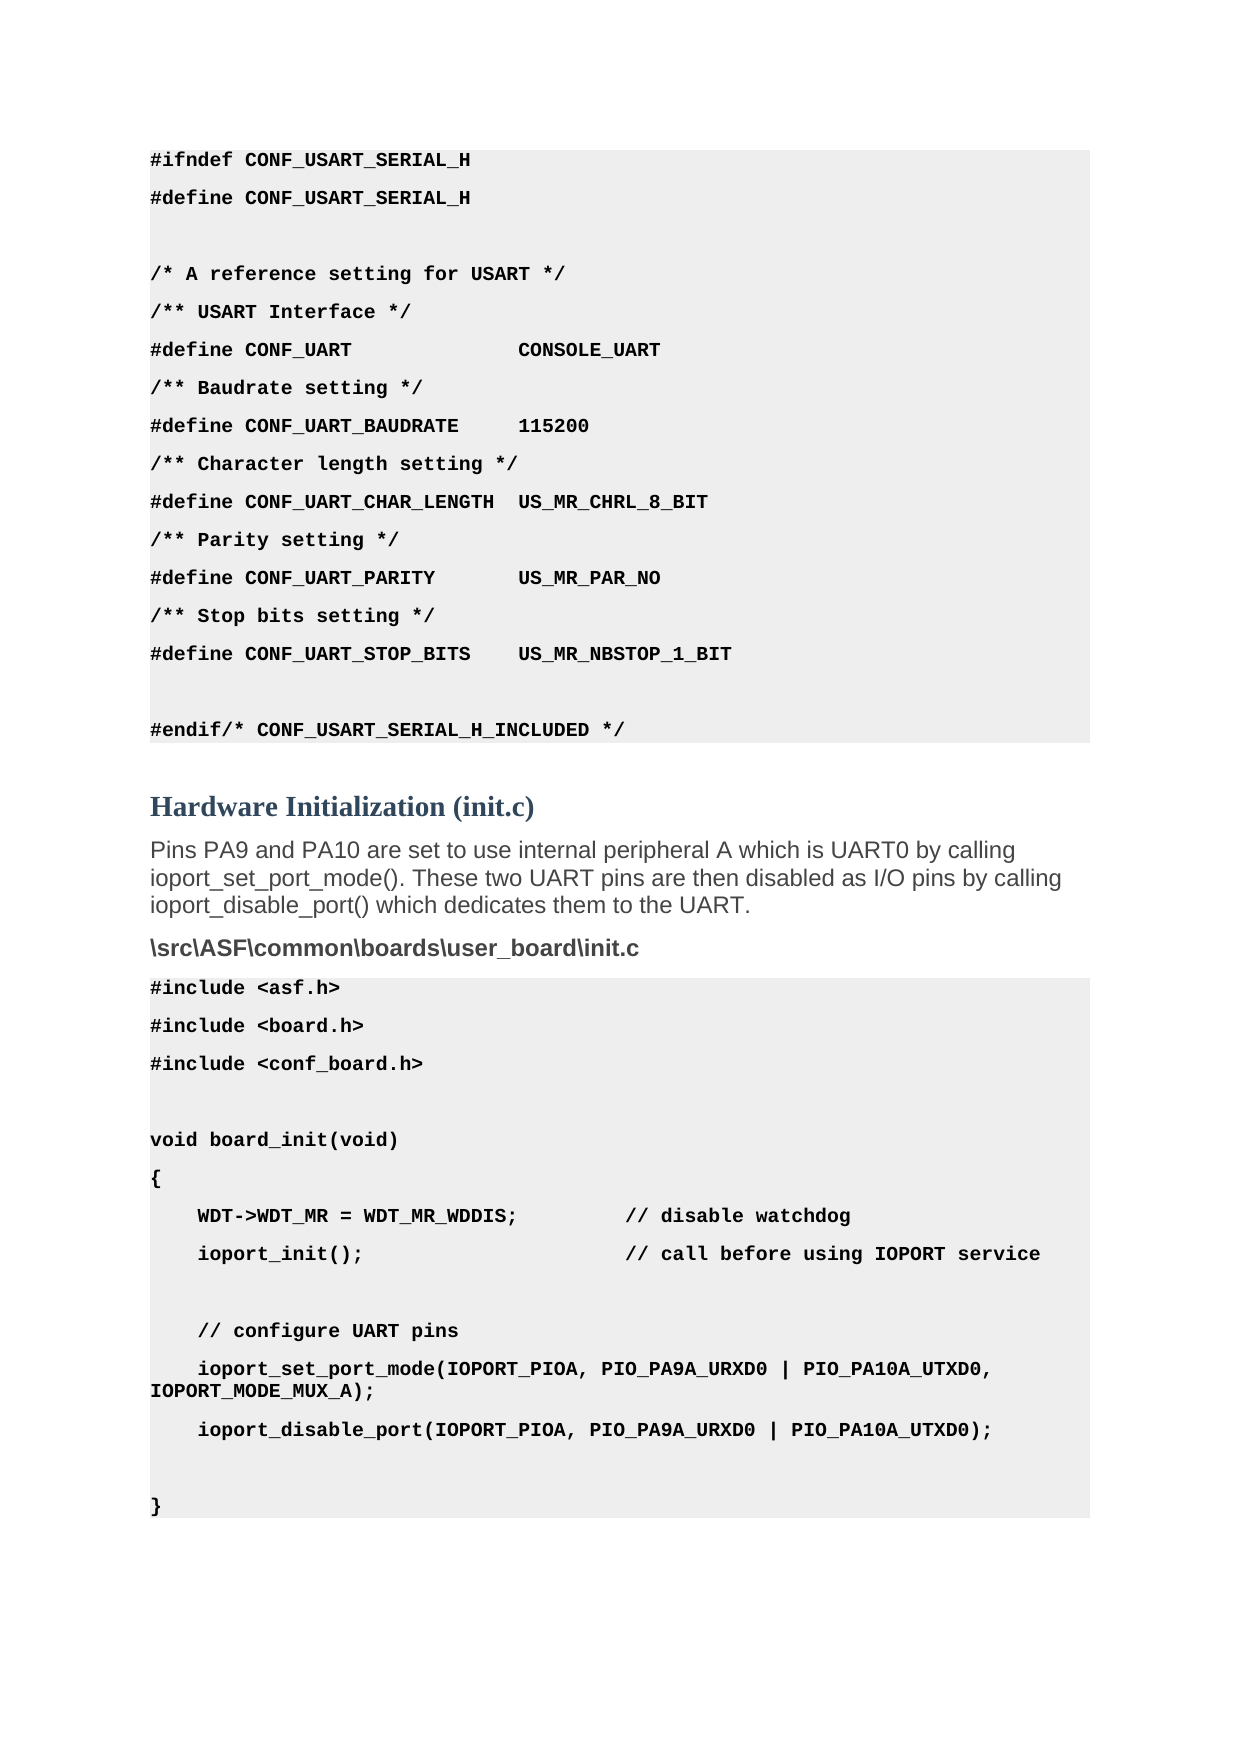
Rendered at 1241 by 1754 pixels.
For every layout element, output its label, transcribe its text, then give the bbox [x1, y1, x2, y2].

text #include <asf.h> [150, 978, 1090, 1000]
text ioport_init(); // call before using IOPORT service [150, 1244, 1090, 1266]
text #define CONF_UART_CHAR_LENGTH US_MR_CHRL_8_BIT [150, 492, 1090, 514]
text #define CONF_UART_PARITY US_MR_PAR_NO [150, 568, 1090, 591]
text /** Stop bits setting */ [150, 606, 1090, 629]
text #include <board.h> [150, 1016, 1090, 1038]
text /** Parity setting */ [150, 530, 1090, 553]
text /** USART Interface */ [150, 302, 1090, 324]
text { [150, 1168, 1090, 1190]
text /** Character length setting */ [150, 454, 1090, 477]
text #include <conf_board.h> [150, 1054, 1090, 1076]
text /** Baudrate setting */ [150, 378, 1090, 401]
subtitle Hardware Initialization (init.c) [150, 789, 1090, 823]
text /* A reference setting for USART */ [150, 264, 1090, 286]
text #ifndef CONF_USART_SERIAL_H [150, 150, 1090, 172]
text ioport_disable_port(IOPORT_PIOA, PIO_PA9A_URXD0 | PIO_PA10A_UTXD0); [150, 1419, 1090, 1442]
text Pins PA9 and PA10 are set to use internal peripheral A which is UART0 by calling ioport_set_port_mode(). These two UART pins are then disabled as I/O pins by calling ioport_disable_port() which dedicates them to the UART. [150, 836, 1090, 919]
text \src\ASF\common\boards\user_board\init.c [150, 934, 1090, 962]
text // configure UART pins [150, 1321, 1090, 1343]
text #define CONF_UART_STOP_BITS US_MR_NBSTOP_1_BIT [150, 644, 1090, 667]
text void board_init(void) [150, 1130, 1090, 1152]
text } [150, 1496, 1090, 1518]
text #endif/* CONF_USART_SERIAL_H_INCLUDED */ [150, 720, 1090, 743]
text #define CONF_UART CONSOLE_UART [150, 340, 1090, 362]
text WDT->WDT_MR = WDT_MR_WDDIS; // disable watchdog [150, 1206, 1090, 1228]
text #define CONF_UART_BAUDRATE 115200 [150, 416, 1090, 438]
text ioport_set_port_mode(IOPORT_PIOA, PIO_PA9A_URXD0 | PIO_PA10A_UTXD0, IOPORT_MODE_MUX_A); [150, 1359, 1090, 1404]
text #define CONF_USART_SERIAL_H [150, 188, 1090, 210]
